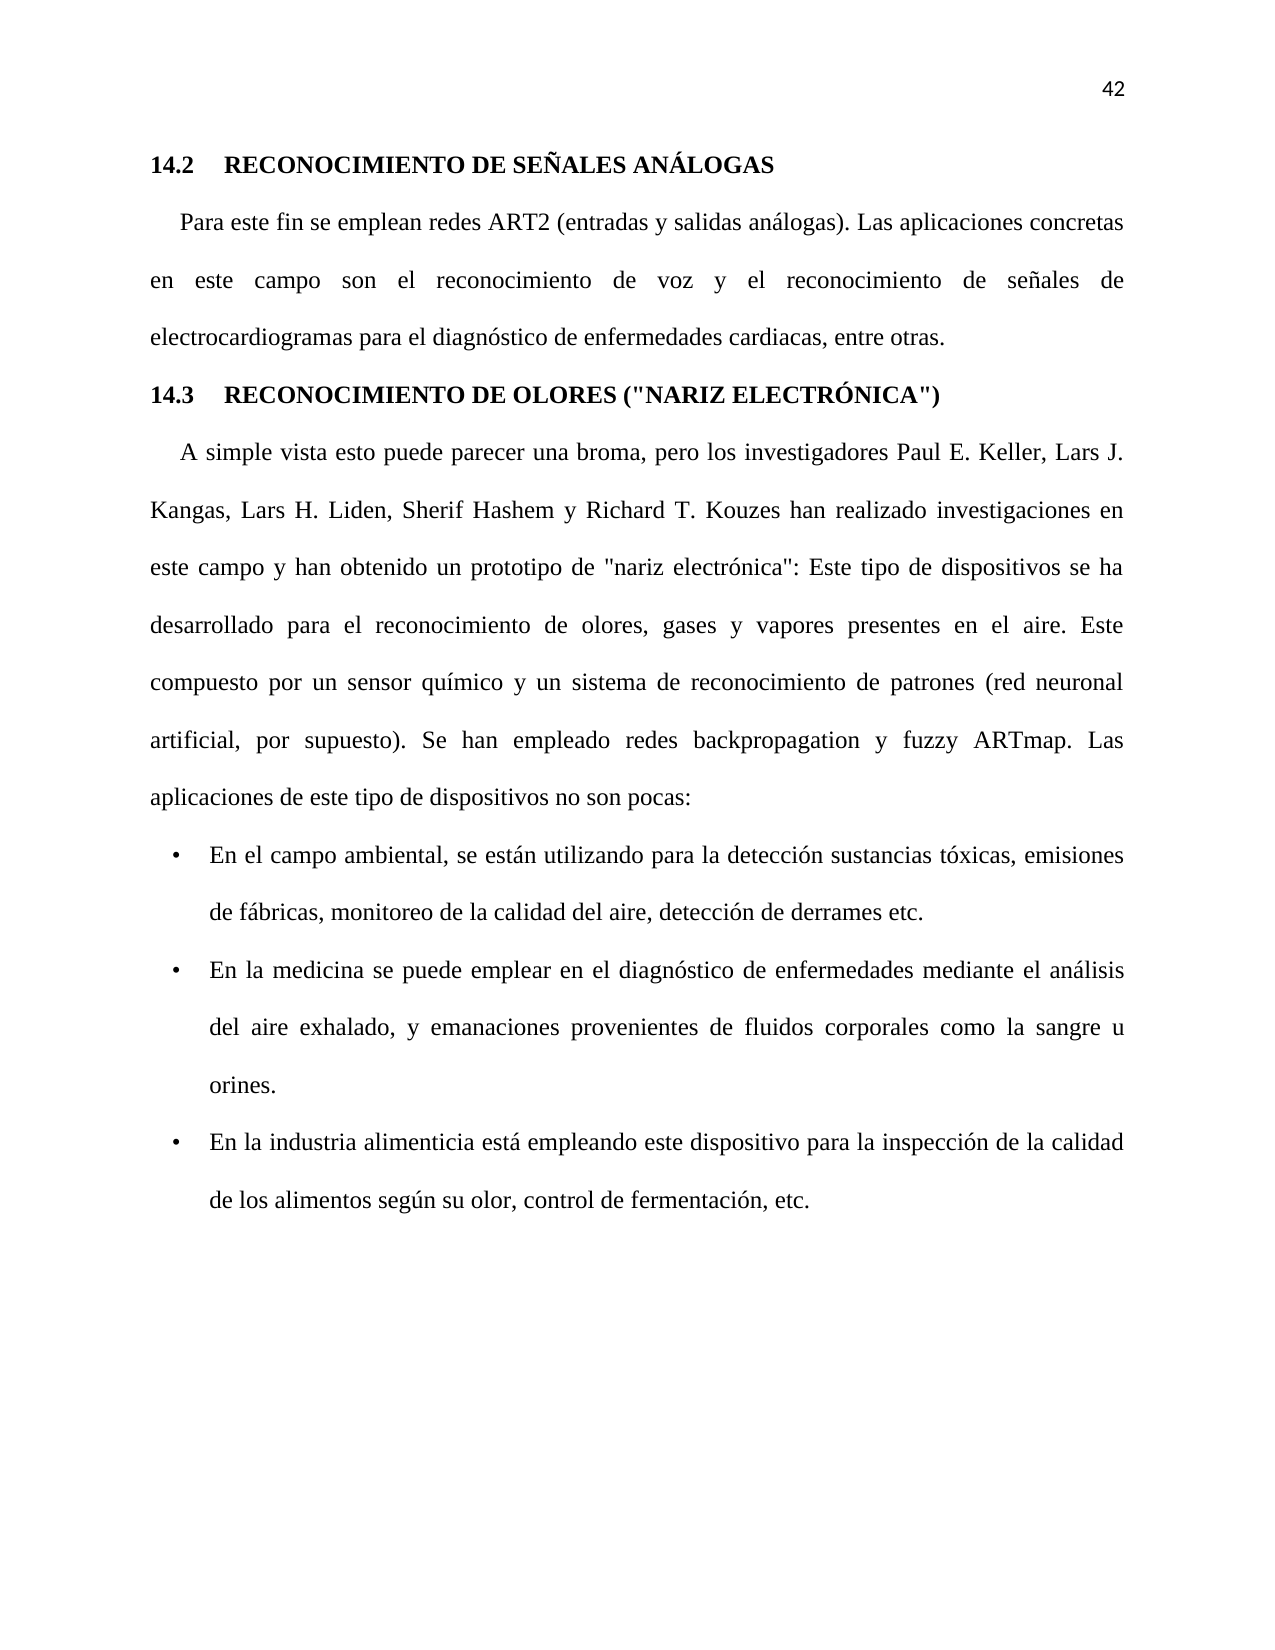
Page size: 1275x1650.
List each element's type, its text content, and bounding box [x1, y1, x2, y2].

subtitle RECONOCIMIENTO DE OLORES ("NARIZ ELECTRÓNICA") [150, 380, 1125, 409]
list En la medicina se puede emplear en el diagnóstico de enfermedades mediante el análisis del aire exhalado, y emanaciones provenientes de fluidos corporales como la sangre u orines. [172, 955, 1125, 1099]
text Para este fin se emplean redes ART2 (entradas y salidas análogas). Las aplicaciones concretas en este campo son el reconocimiento de voz y el reconocimiento de señales de electrocardiogramas para el diagnóstico de enfermedades cardiacas, entre otras. [150, 207, 1125, 351]
list En el campo ambiental, se están utilizando para la detección sustancias tóxicas, emisiones de fábricas, monitoreo de la calidad del aire, detección de derrames etc. [172, 840, 1125, 926]
list En la industria alimenticia está empleando este dispositivo para la inspección de la calidad de los alimentos según su olor, control de fermentación, etc. [172, 1127, 1125, 1214]
text A simple vista esto puede parecer una broma, pero los investigadores Paul E. Keller, Lars J. Kangas, Lars H. Liden, Sherif Hashem y Richard T. Kouzes han realizado investigaciones en este campo y han obtenido un prototipo de "nariz electrónica": Este tipo de dispositivos se ha desarrollado para el reconocimiento de olores, gases y vapores presentes en el aire. Este compuesto por un sensor químico y un sistema de reconocimiento de patrones (red neuronal artificial, por supuesto). Se han empleado redes backpropagation y fuzzy ARTmap. Las aplicaciones de este tipo de dispositivos no son pocas: [150, 437, 1125, 811]
subtitle RECONOCIMIENTO DE SEÑALES ANÁLOGAS [150, 150, 1125, 179]
